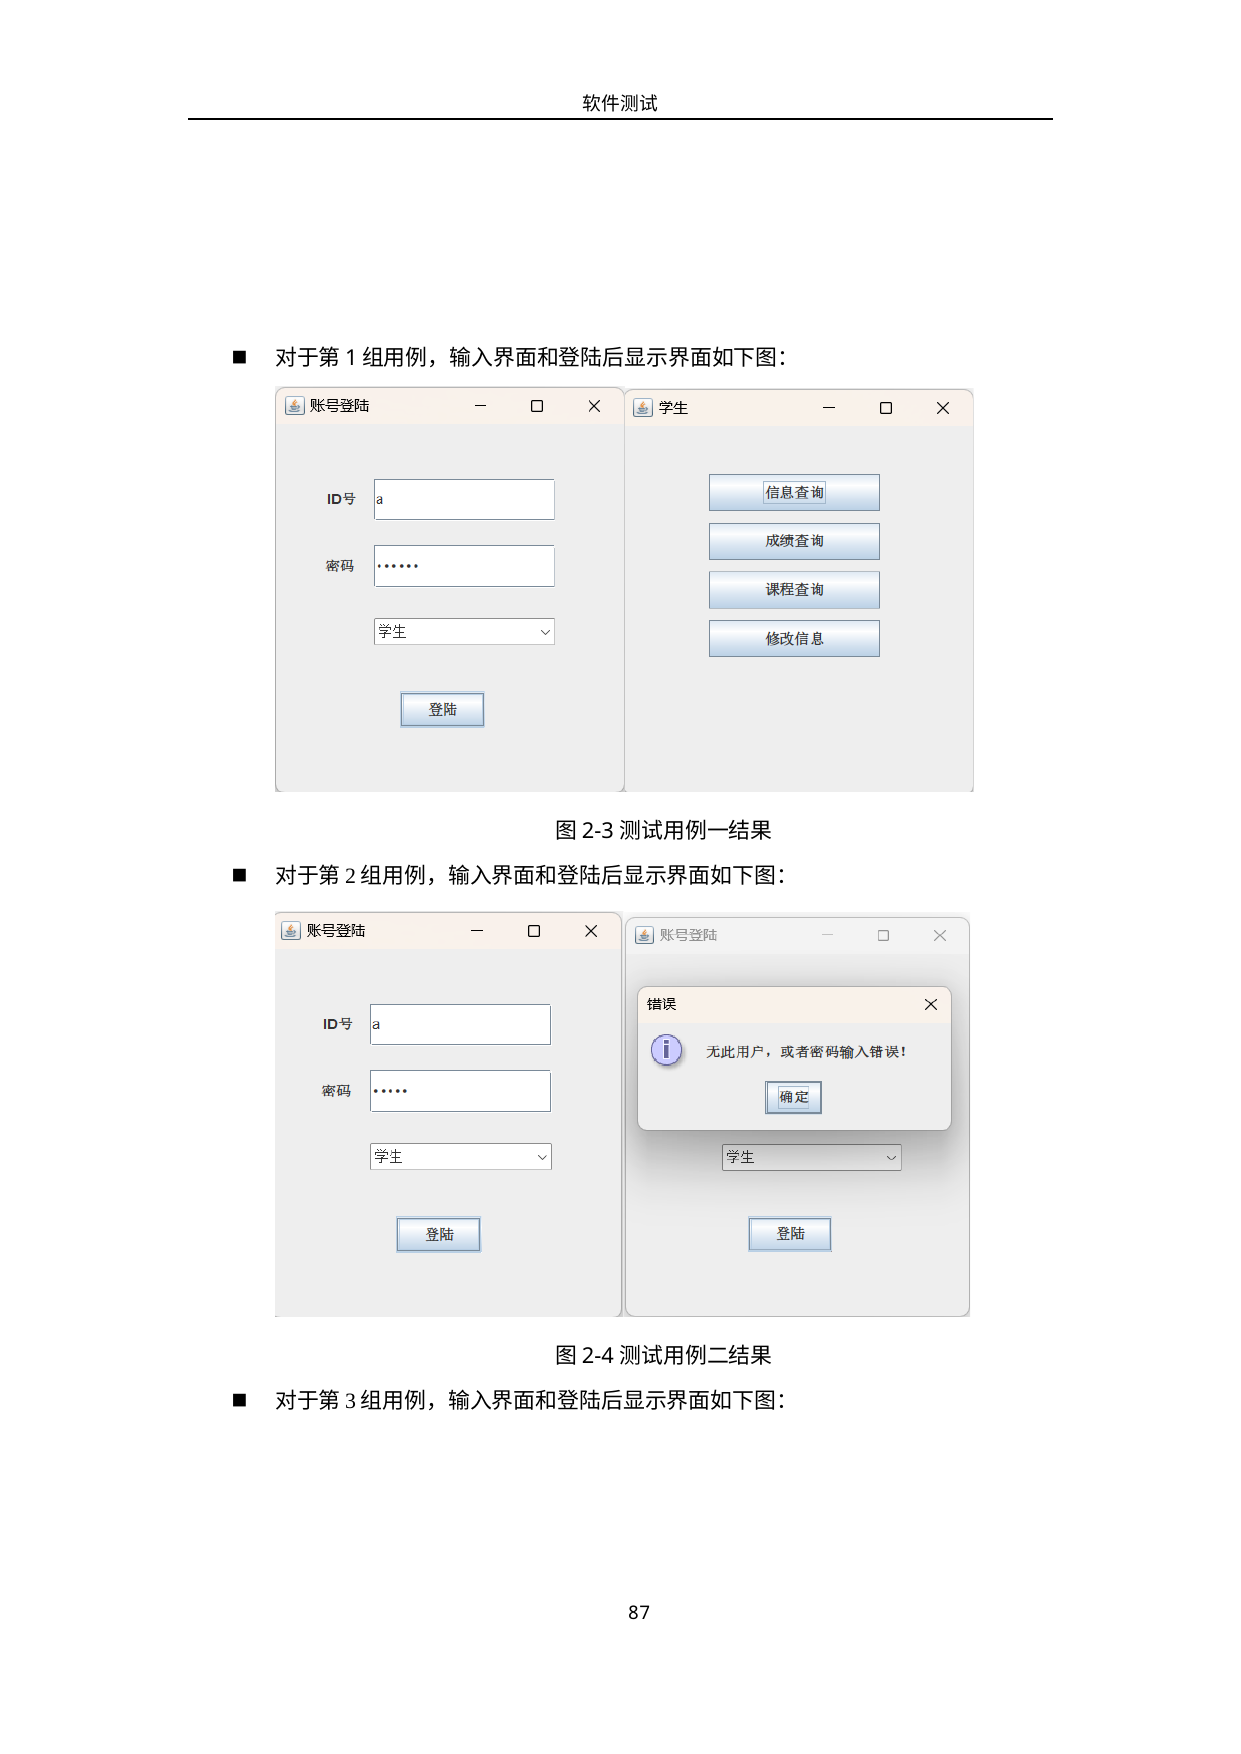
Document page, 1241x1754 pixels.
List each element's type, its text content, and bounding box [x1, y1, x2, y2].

list 对于第3组用例，输入界面和登陆后显示界面如下图： [231, 1383, 1053, 1415]
text 图2-3 测试用例一结果 [231, 813, 1053, 845]
list 对于第1组用例，输入界面和登陆后显示界面如下图： [231, 340, 1053, 372]
list 对于第2组用例，输入界面和登陆后显示界面如下图： [231, 858, 1053, 890]
picture [275, 911, 971, 1317]
text 图2-4 测试用例二结果 [231, 1338, 1053, 1370]
picture [275, 386, 974, 792]
